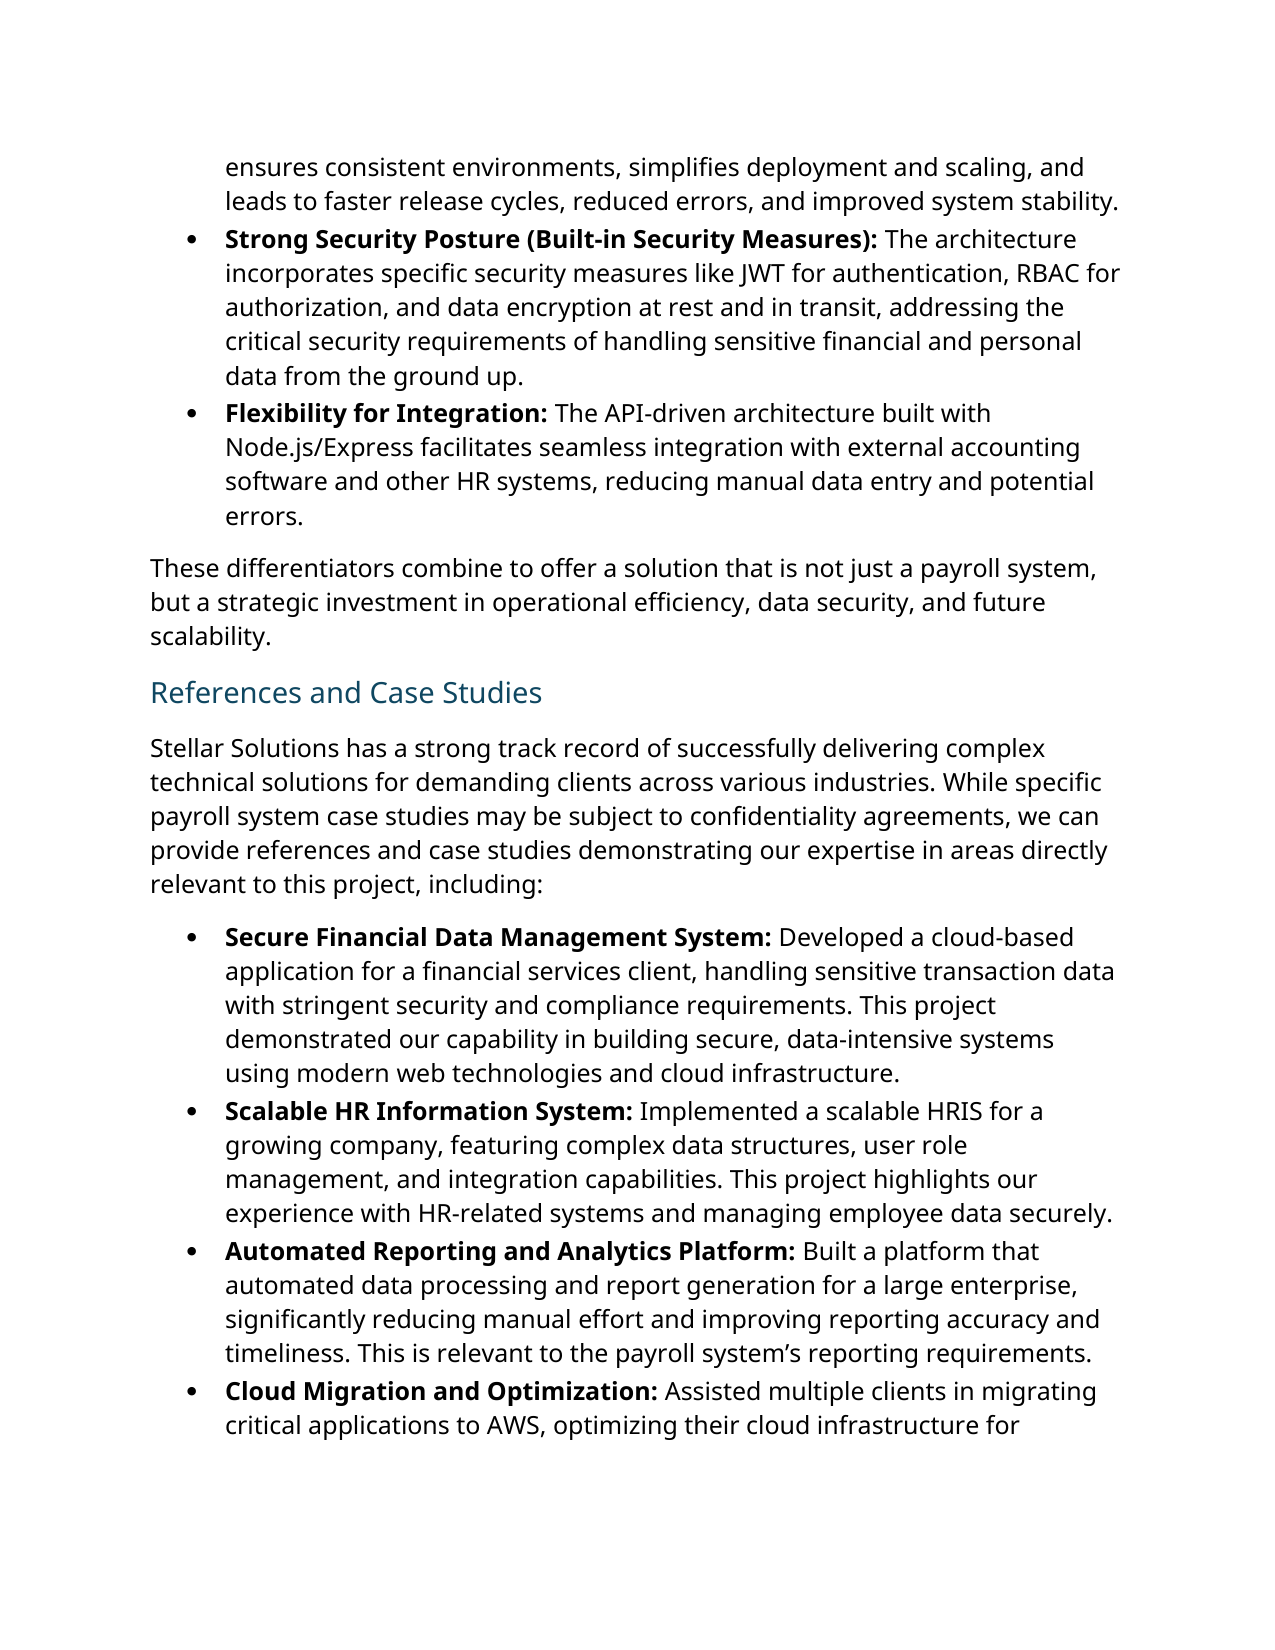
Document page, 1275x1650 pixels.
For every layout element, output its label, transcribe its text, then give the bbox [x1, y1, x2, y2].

list Scalable HR Information System: Implemented a scalable HRIS for a growing company, featuring complex data structures, user role management, and integration capabilities. This project highlights our experience with HR-related systems and managing employee data securely. [187, 1093, 1125, 1230]
text These differentiators combine to offer a solution that is not just a payroll system, but a strategic investment in operational efficiency, data security, and future scalability. [150, 551, 1125, 653]
list Strong Security Posture (Built-in Security Measures): The architecture incorporates specific security measures like JWT for authentication, RBAC for authorization, and data encryption at rest and in transit, addressing the critical security requirements of handling sensitive financial and personal data from the ground up. [187, 222, 1125, 392]
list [187, 150, 1125, 218]
subtitle References and Case Studies [150, 672, 1125, 712]
list Automated Reporting and Analytics Platform: Built a platform that automated data processing and report generation for a large enterprise, significantly reducing manual effort and improving reporting accuracy and timeliness. This is relevant to the payroll system’s reporting requirements. [187, 1233, 1125, 1370]
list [187, 1373, 1125, 1442]
list Secure Financial Data Management System: Developed a cloud-based application for a financial services client, handling sensitive transaction data with stringent security and compliance requirements. This project demonstrated our capability in building secure, data-intensive systems using modern web technologies and cloud infrastructure. [187, 919, 1125, 1090]
list Flexibility for Integration: The API-driven architecture built with Node.js/Express facilitates seamless integration with external accounting software and other HR systems, reducing manual data entry and potential errors. [187, 396, 1125, 532]
text Stellar Solutions has a strong track record of successfully delivering complex technical solutions for demanding clients across various industries. While specific payroll system case studies may be subject to confidentiality agreements, we can provide references and case studies demonstrating our expertise in areas directly relevant to this project, including: [150, 730, 1125, 901]
